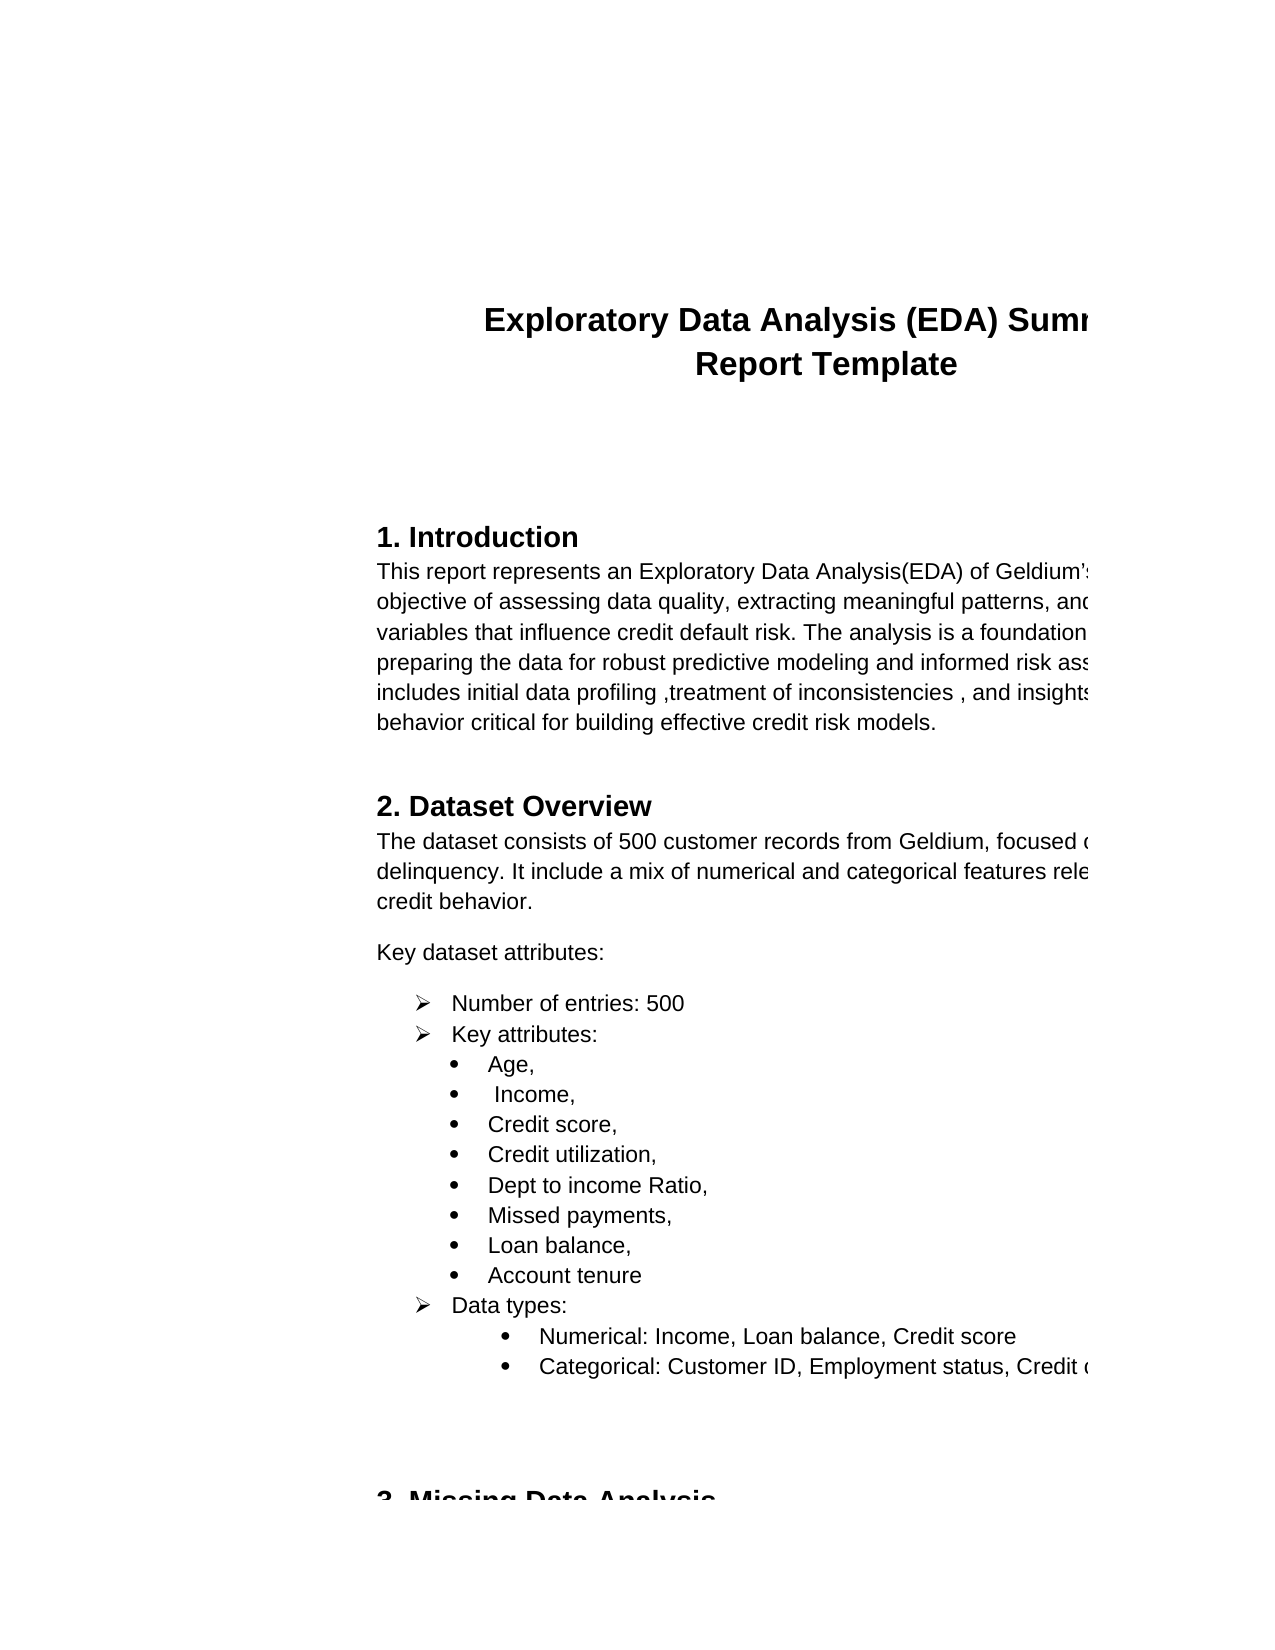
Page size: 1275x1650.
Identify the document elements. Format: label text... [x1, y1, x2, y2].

text 2. Dataset Overview [187, 150, 1087, 1500]
